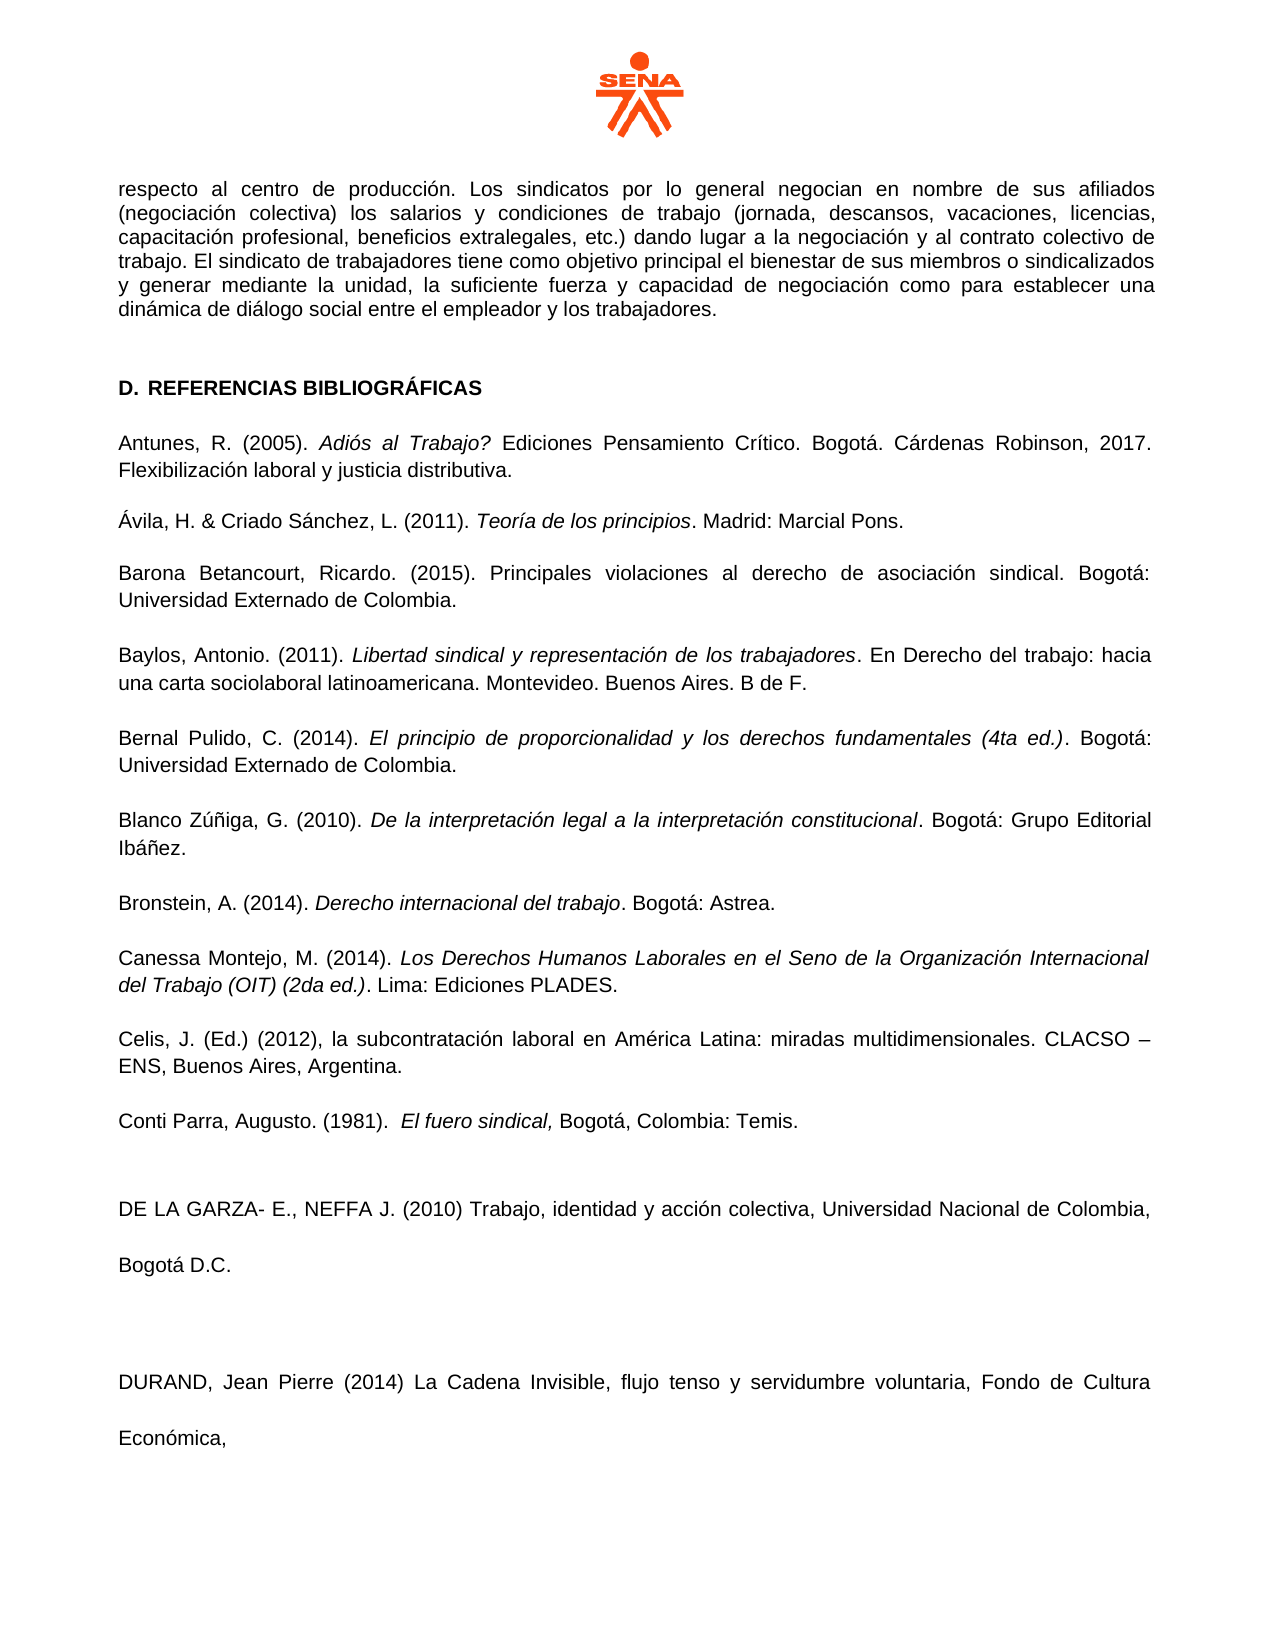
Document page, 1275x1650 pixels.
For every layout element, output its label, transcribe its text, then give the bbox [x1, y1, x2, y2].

text Bernal Pulido, C. (2014). El principio de proporcionalidad y los derechos fundamentales (4ta ed.). Bogotá: Universidad Externado de Colombia. [118, 725, 1152, 777]
text DE LA GARZA- E., NEFFA J. (2010) Trabajo, identidad y acción colectiva, Universidad Nacional de Colombia, Bogotá D.C. [118, 1197, 1152, 1277]
text Ávila, H. & Criado Sánchez, L. (2011). Teoría de los principios. Madrid: Marcial Pons. [118, 509, 1152, 533]
text Canessa Montejo, M. (2014). Los Derechos Humanos Laborales en el Seno de la Organización Internacional del Trabajo (OIT) (2da ed.). Lima: Ediciones PLADES. [118, 945, 1152, 997]
text Antunes, R. (2005). Adiós al Trabajo? Ediciones Pensamiento Crítico. Bogotá. Cárdenas Robinson, 2017. Flexibilización laboral y justicia distributiva. [118, 431, 1152, 482]
list REFERENCIAS BIBLIOGRÁFICAS [118, 376, 1157, 400]
text DURAND, Jean Pierre (2014) La Cadena Invisible, flujo tenso y servidumbre voluntaria, Fondo de Cultura Económica, [118, 1369, 1152, 1449]
text Bronstein, A. (2014). Derecho internacional del trabajo. Bogotá: Astrea. [118, 890, 1152, 914]
text Conti Parra, Augusto. (1981). El fuero sindical, Bogotá, Colombia: Temis. [118, 1109, 1152, 1133]
picture [585, 48, 690, 142]
text Blanco Zúñiga, G. (2010). De la interpretación legal a la interpretación constitucional. Bogotá: Grupo Editorial Ibáñez. [118, 808, 1152, 859]
text Celis, J. (Ed.) (2012), la subcontratación laboral en América Latina: miradas multidimensionales. CLACSO – ENS, Buenos Aires, Argentina. [118, 1027, 1152, 1078]
text Barona Betancourt, Ricardo. (2015). Principales violaciones al derecho de asociación sindical. Bogotá: Universidad Externado de Colombia. [118, 560, 1152, 612]
text Baylos, Antonio. (2011). Libertad sindical y representación de los trabajadores. En Derecho del trabajo: hacia una carta sociolaboral latinoamericana. Montevideo. Buenos Aires. B de F. [118, 643, 1152, 694]
